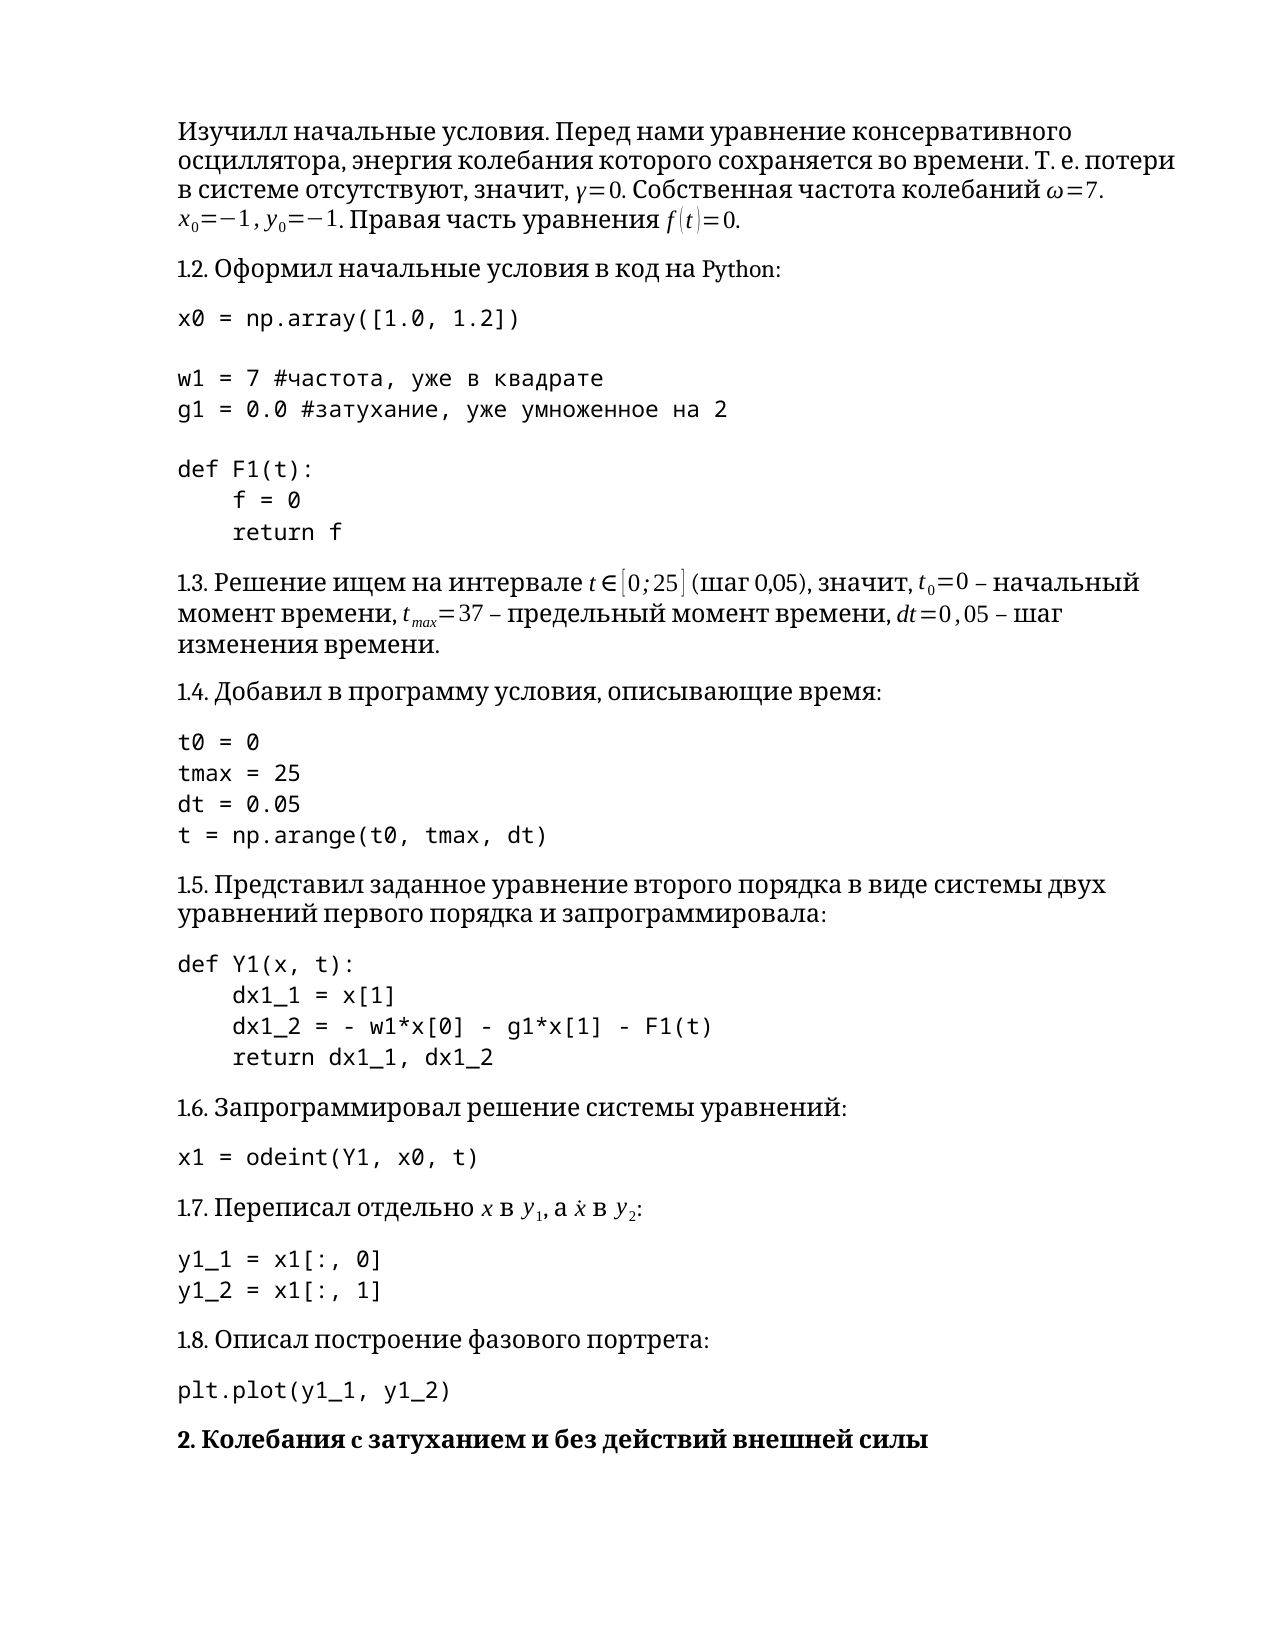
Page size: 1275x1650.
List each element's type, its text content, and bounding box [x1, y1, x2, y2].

text y1_1 = x1[:, 0] y1_2 = x1[:, 1] [177, 1243, 1186, 1306]
text x0 = np.array([1.0, 1.2]) w1 = 7 #частота, уже в квадрате g1 = 0.0 #затухание, уже умноженное на 2 def F1(t): f = 0 return f [177, 302, 1186, 547]
text 1.7. Переписал отдельно в , а в : [177, 1193, 1186, 1224]
text plt.plot(y1_1, y1_2) [177, 1374, 1186, 1405]
text x1 = odeint(Y1, x0, t) [177, 1141, 1186, 1172]
text 2. Колебания c затуханием и без действий внешней силы [177, 1426, 1186, 1455]
text Изучилл начальные условия. Перед нами уравнение консервативного осциллятора, энергия колебания которого сохраняется во времени. Т. е. потери в системе отсутствуют, значит, . Собственная частота колебаний . . Правая часть уравнения . [177, 118, 1186, 236]
text t0 = 0 tmax = 25 dt = 0.05 t = np.arange(t0, tmax, dt) [177, 726, 1186, 851]
text def Y1(x, t): dx1_1 = x[1] dx1_2 = - w1*x[0] - g1*x[1] - F1(t) return dx1_1, dx1_2 [177, 948, 1186, 1073]
text 1.5. Представил заданное уравнение второго порядка в виде системы двух уравнений первого порядка и запрограммировала: [177, 871, 1186, 929]
text 1.2. Оформил начальные условия в код на Python: [177, 254, 1186, 283]
text 1.3. Решение ищем на интервале (шаг 0,05), значит, – начальный момент времени, – предельный момент времени, – шаг изменения времени. [177, 568, 1186, 659]
text 1.6. Запрограммировал решение системы уравнений: [177, 1093, 1186, 1122]
text 1.4. Добавил в программу условия, описывающие время: [177, 678, 1186, 707]
text 1.8. Описал построение фазового портрета: [177, 1326, 1186, 1355]
